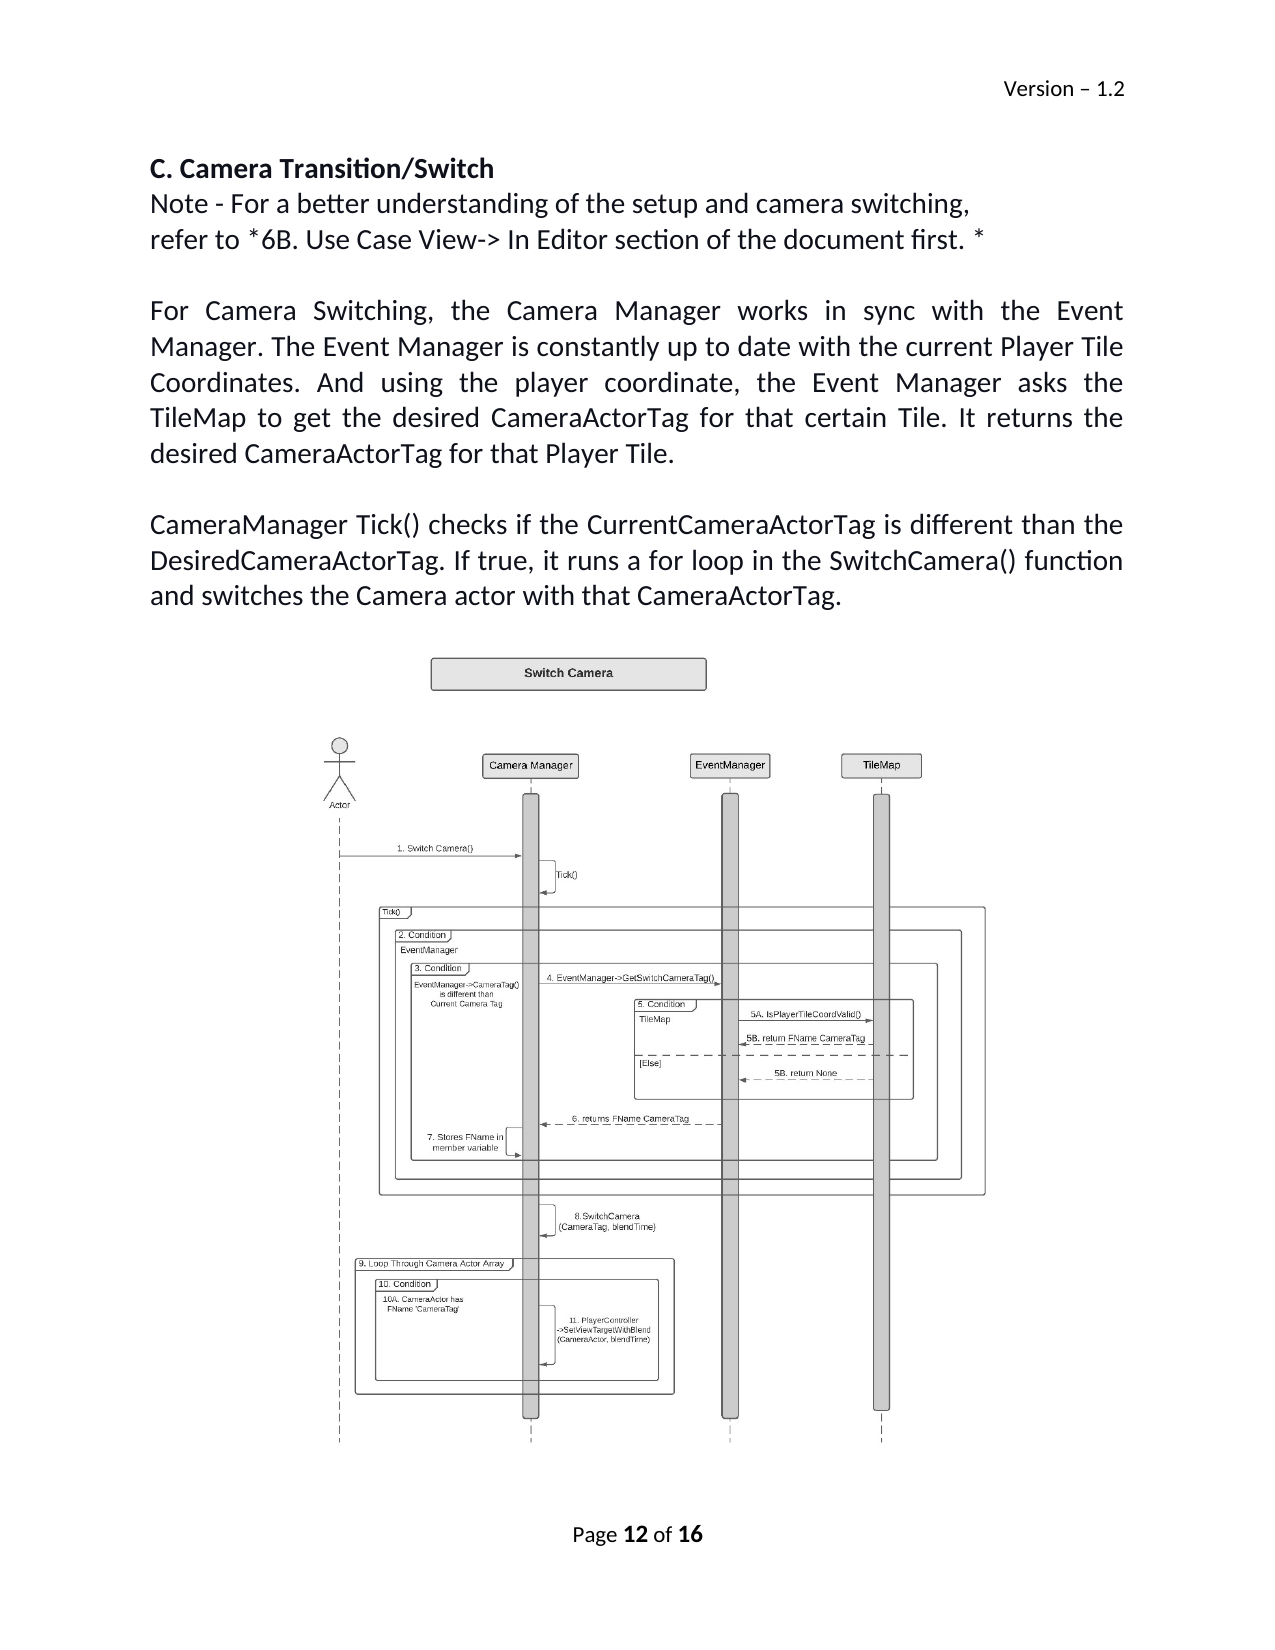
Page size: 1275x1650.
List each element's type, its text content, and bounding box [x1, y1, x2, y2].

picture [275, 642, 996, 1474]
text CameraManager Tick() checks if the CurrentCameraActorTag is different than the DesiredCameraActorTag. If true, it runs a for loop in the SwitchCamera() function and switches the Camera actor with that CameraActorTag. [150, 506, 1125, 613]
text C. Camera Transition/Switch [150, 150, 1125, 186]
text For Camera Switching, the Camera Manager works in sync with the Event Manager. The Event Manager is constantly up to date with the current Player Tile Coordinates. And using the player coordinate, the Event Manager asks the TileMap to get the desired CameraActorTag for that certain Tile. It returns the desired CameraActorTag for that Player Tile. [150, 292, 1125, 471]
text Note - For a better understanding of the setup and camera switching, [150, 186, 1125, 221]
text refer to *6B. Use Case View-> In Editor section of the document first. * [150, 221, 1125, 257]
